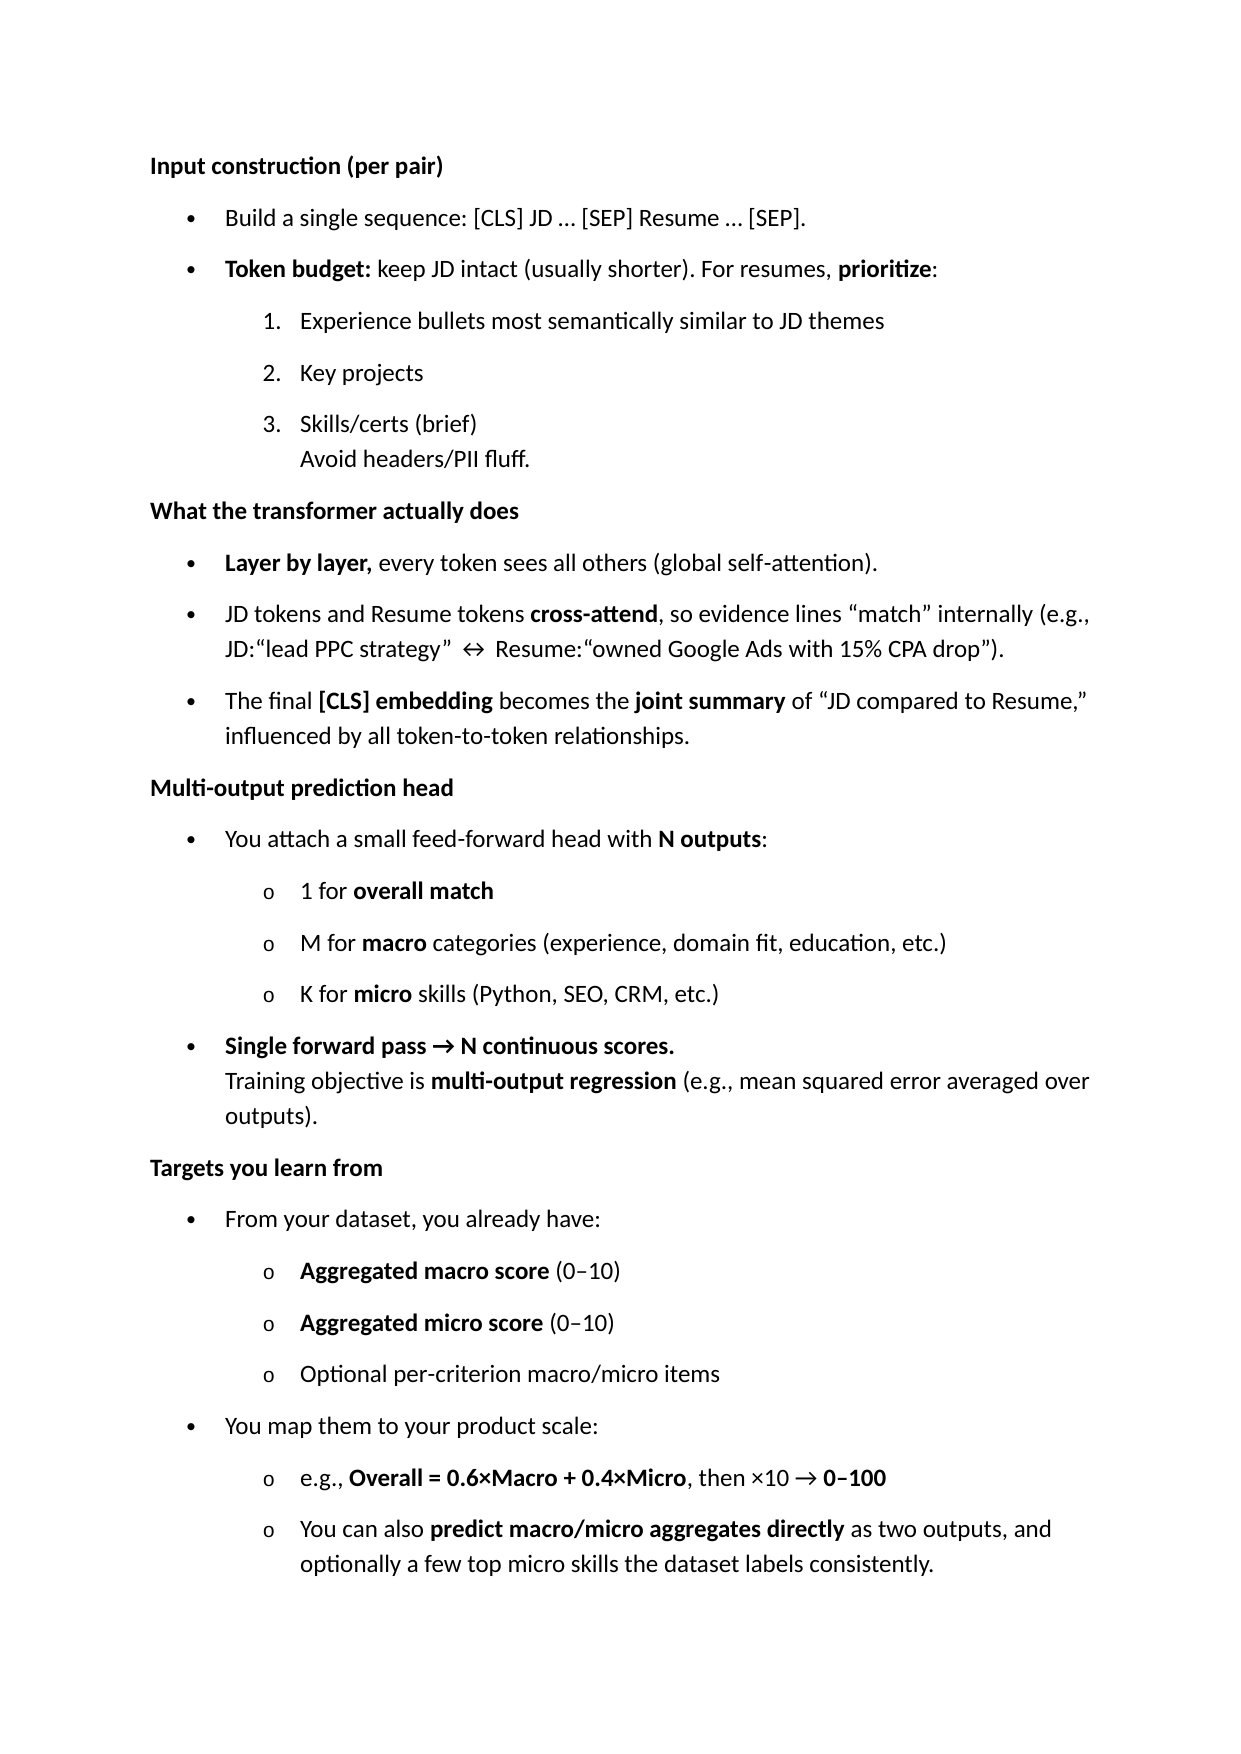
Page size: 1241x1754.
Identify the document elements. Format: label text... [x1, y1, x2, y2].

list Skills/certs (brief) Avoid headers/PII fluff. [262, 408, 1090, 474]
list The final [CLS] embedding becomes the joint summary of “JD compared to Resume,” influenced by all token-to-token relationships. [187, 685, 1090, 751]
list Experience bullets most semantically similar to JD themes [262, 305, 1090, 336]
list M for macro categories (experience, domain fit, education, etc.) [262, 927, 1090, 957]
list From your dataset, you already have: [187, 1203, 1090, 1234]
list e.g., Overall = 0.6×Macro + 0.4×Micro, then ×10 → 0–100 [262, 1462, 1090, 1492]
text Input construction (per pair) [150, 150, 1090, 181]
text Targets you learn from [150, 1152, 1090, 1182]
list You attach a small feed-forward head with N outputs: [187, 823, 1090, 854]
list You can also predict macro/micro aggregates directly as two outputs, and optionally a few top micro skills the dataset labels consistently. [262, 1513, 1090, 1579]
list K for micro skills (Python, SEO, CRM, etc.) [262, 978, 1090, 1009]
list 1 for overall match [262, 875, 1090, 906]
list Optional per-criterion macro/micro items [262, 1358, 1090, 1389]
list Single forward pass → N continuous scores. Training objective is multi-output regression (e.g., mean squared error averaged over outputs). [187, 1030, 1090, 1131]
list Token budget: keep JD intact (usually shorter). For resumes, prioritize: [187, 253, 1090, 284]
list You map them to your product scale: [187, 1410, 1090, 1441]
list JD tokens and Resume tokens cross-attend, so evidence lines “match” internally (e.g., JD:“lead PPC strategy” ↔ Resume:“owned Google Ads with 15% CPA drop”). [187, 598, 1090, 664]
list Key projects [262, 357, 1090, 387]
text What the transformer actually does [150, 495, 1090, 526]
text Multi-output prediction head [150, 772, 1090, 802]
list Aggregated micro score (0–10) [262, 1307, 1090, 1337]
list Layer by layer, every token sees all others (global self-attention). [187, 547, 1090, 577]
list Build a single sequence: [CLS] JD … [SEP] Resume … [SEP]. [187, 202, 1090, 232]
list Aggregated macro score (0–10) [262, 1255, 1090, 1286]
